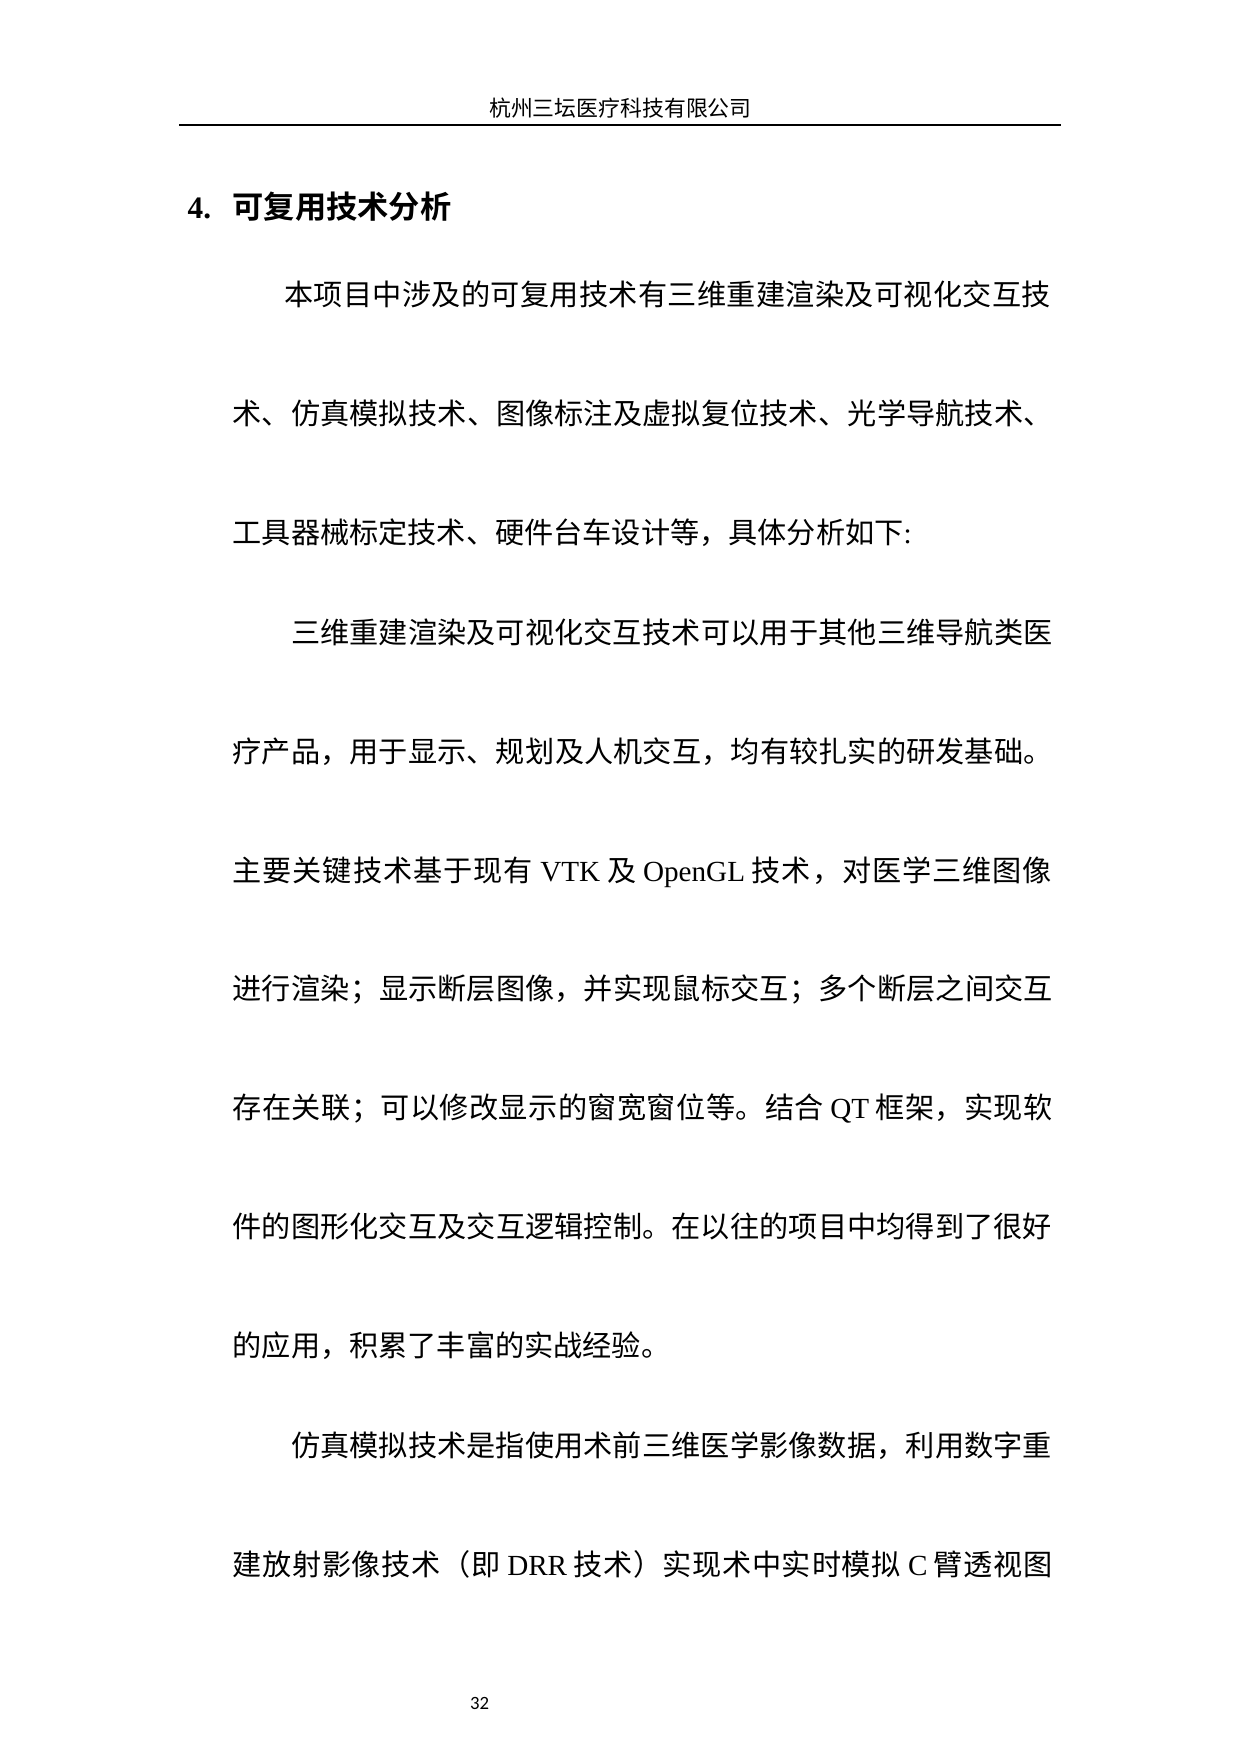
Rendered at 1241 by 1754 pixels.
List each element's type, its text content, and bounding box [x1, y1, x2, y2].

subtitle 可复用技术分析 [187, 165, 1053, 244]
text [232, 1404, 1053, 1602]
text 三维重建渲染及可视化交互技术可以用于其他三维导航类医疗产品，用于显示、规划及人机交互，均有较扎实的研发基础。主要关键技术基于现有VTK及OpenGL技术，对医学三维图像进行渲染；显示断层图像，并实现鼠标交互；多个断层之间交互存在关联；可以修改显示的窗宽窗位等。结合QT框架，实现软件的图形化交互及交互逻辑控制。在以往的项目中均得到了很好的应用，积累了丰富的实战经验。 [232, 591, 1053, 1383]
text 本项目中涉及的可复用技术有三维重建渲染及可视化交互技术、仿真模拟技术、图像标注及虚拟复位技术、光学导航技术、工具器械标定技术、硬件台车设计等，具体分析如下: [232, 253, 1053, 570]
